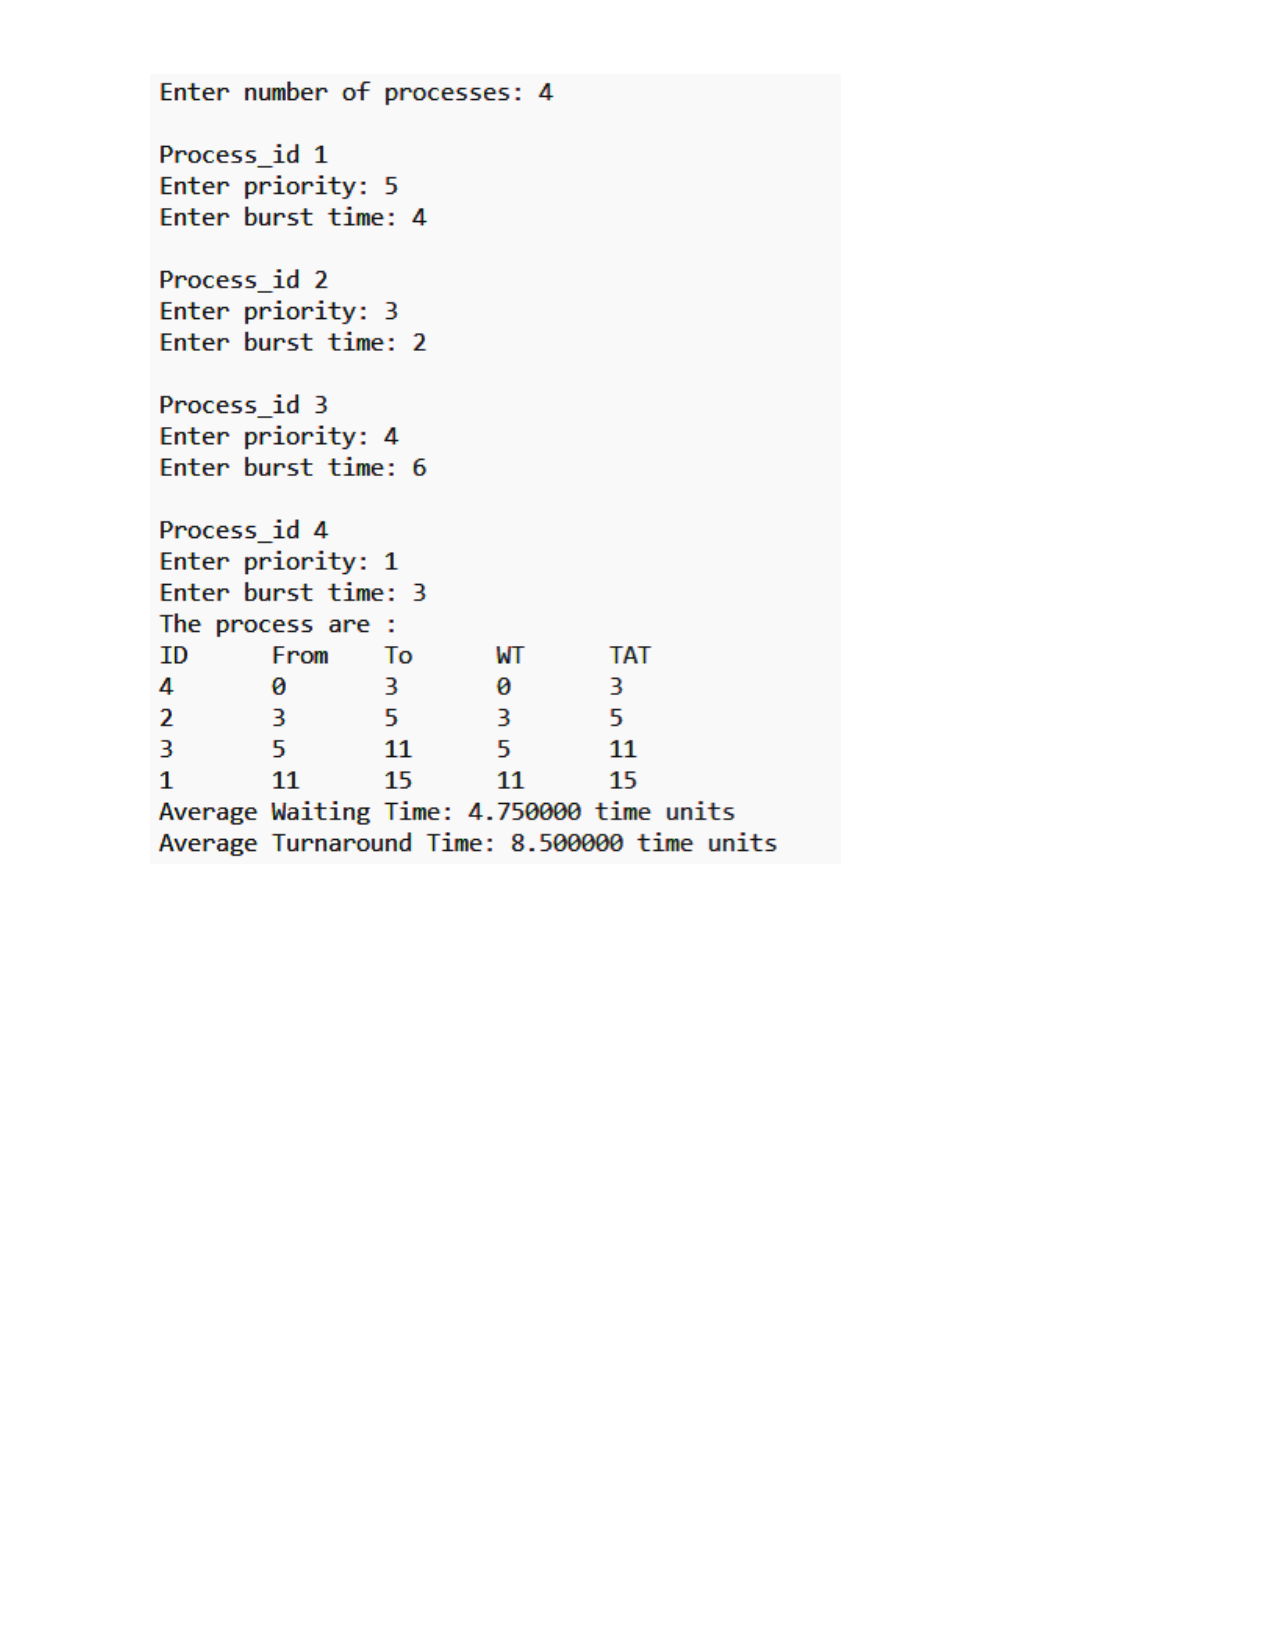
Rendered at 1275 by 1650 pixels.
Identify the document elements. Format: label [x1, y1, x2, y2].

picture [150, 74, 841, 864]
